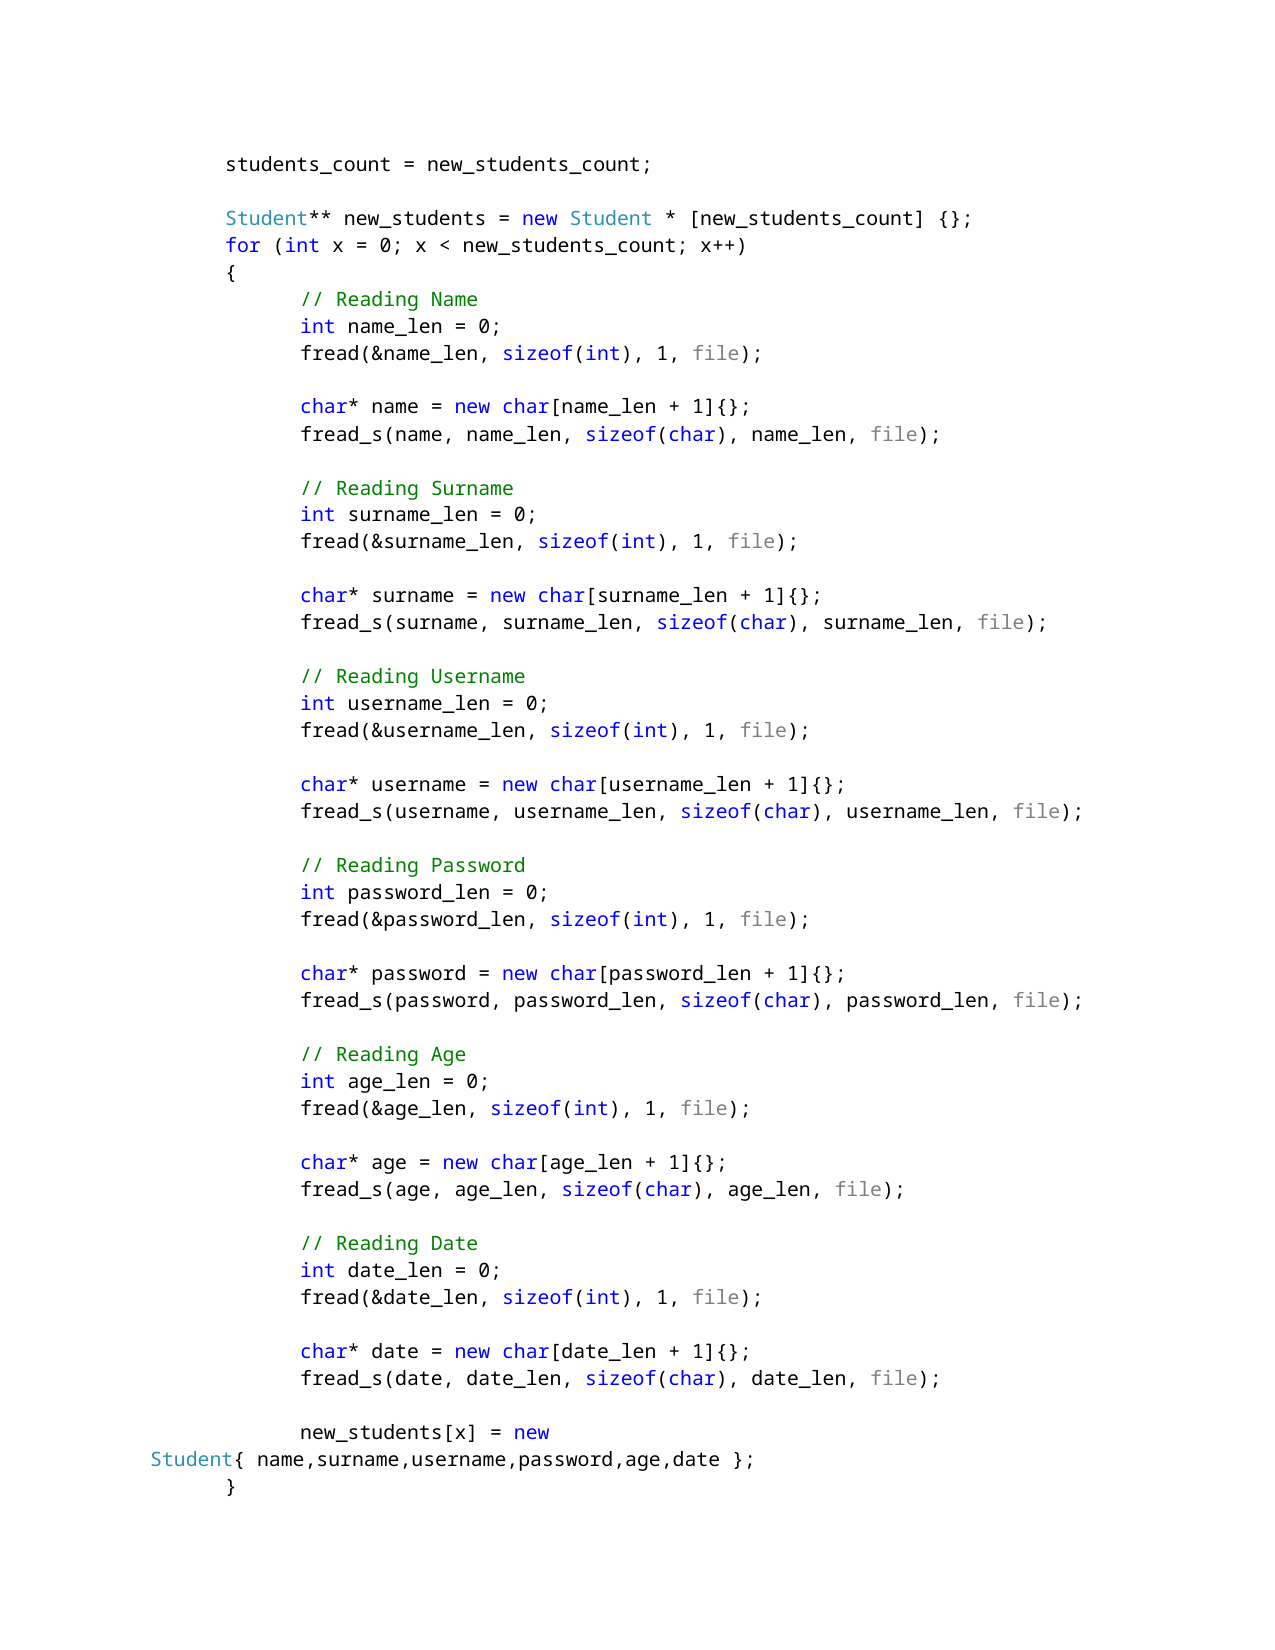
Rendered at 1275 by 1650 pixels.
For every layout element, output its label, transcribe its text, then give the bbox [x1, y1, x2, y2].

text fread(&name_len, sizeof(int), 1, file); [150, 339, 1125, 366]
text fread(&password_len, sizeof(int), 1, file); [150, 905, 1125, 932]
text // Reading Surname [150, 474, 1125, 501]
text fread_s(name, name_len, sizeof(char), name_len, file); [150, 420, 1125, 447]
text fread(&age_len, sizeof(int), 1, file); [150, 1094, 1125, 1121]
text fread_s(username, username_len, sizeof(char), username_len, file); [150, 797, 1125, 824]
text int username_len = 0; [150, 689, 1125, 717]
text int date_len = 0; [150, 1256, 1125, 1283]
text char* age = new char[age_len + 1]{}; [150, 1148, 1125, 1175]
text char* password = new char[password_len + 1]{}; [150, 959, 1125, 986]
text // Reading Date [150, 1229, 1125, 1256]
text // Reading Password [150, 851, 1125, 878]
text char* username = new char[username_len + 1]{}; [150, 771, 1125, 797]
text fread(&username_len, sizeof(int), 1, file); [150, 717, 1125, 743]
text new_students[x] = new Student{ name,surname,username,password,age,date }; [150, 1418, 1125, 1472]
text fread_s(age, age_len, sizeof(char), age_len, file); [150, 1175, 1125, 1202]
text char* name = new char[name_len + 1]{}; [150, 393, 1125, 420]
text fread(&surname_len, sizeof(int), 1, file); [150, 528, 1125, 555]
text char* surname = new char[surname_len + 1]{}; [150, 582, 1125, 609]
text // Reading Age [150, 1040, 1125, 1067]
text } [150, 1472, 1125, 1499]
text { [150, 258, 1125, 285]
text students_count = new_students_count; [150, 150, 1125, 177]
text // Reading Username [150, 663, 1125, 689]
text fread_s(password, password_len, sizeof(char), password_len, file); [150, 986, 1125, 1013]
text for (int x = 0; x < new_students_count; x++) [150, 231, 1125, 258]
text fread(&date_len, sizeof(int), 1, file); [150, 1283, 1125, 1310]
text int surname_len = 0; [150, 501, 1125, 528]
text int age_len = 0; [150, 1067, 1125, 1094]
text char* date = new char[date_len + 1]{}; [150, 1337, 1125, 1364]
text fread_s(surname, surname_len, sizeof(char), surname_len, file); [150, 609, 1125, 636]
text int name_len = 0; [150, 312, 1125, 339]
text int password_len = 0; [150, 878, 1125, 905]
text fread_s(date, date_len, sizeof(char), date_len, file); [150, 1364, 1125, 1391]
text // Reading Name [150, 285, 1125, 312]
text Student** new_students = new Student * [new_students_count] {}; [150, 204, 1125, 231]
